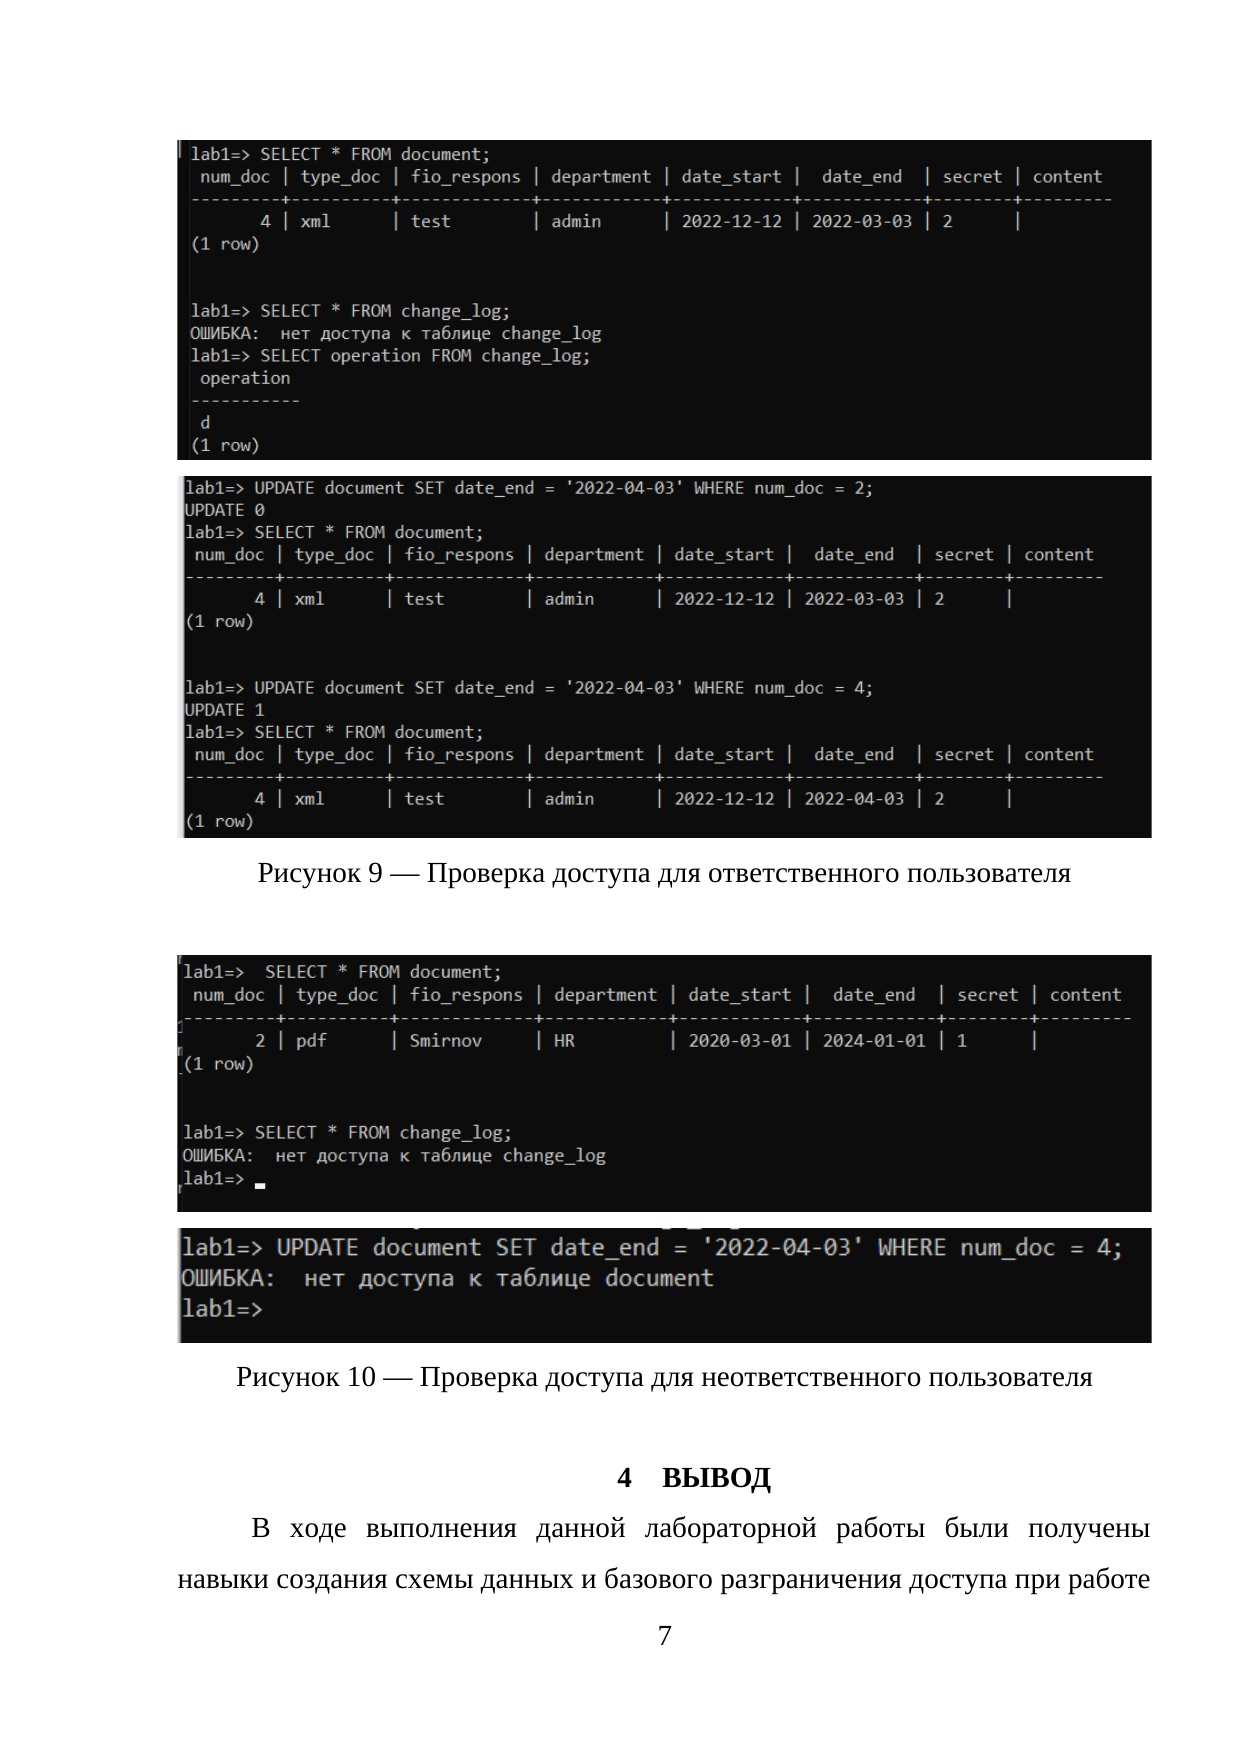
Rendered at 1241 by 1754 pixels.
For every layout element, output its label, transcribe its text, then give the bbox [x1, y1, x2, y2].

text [177, 1510, 1152, 1594]
picture [177, 476, 1152, 838]
text Рисунок 10 — Проверка доступа для неответственного пользователя [177, 1359, 1152, 1393]
picture [177, 140, 1152, 460]
picture [177, 1228, 1152, 1343]
text Рисунок 9 — Проверка доступа для ответственного пользователя [177, 855, 1152, 888]
subtitle Вывод [236, 1460, 1152, 1494]
picture [177, 955, 1152, 1212]
